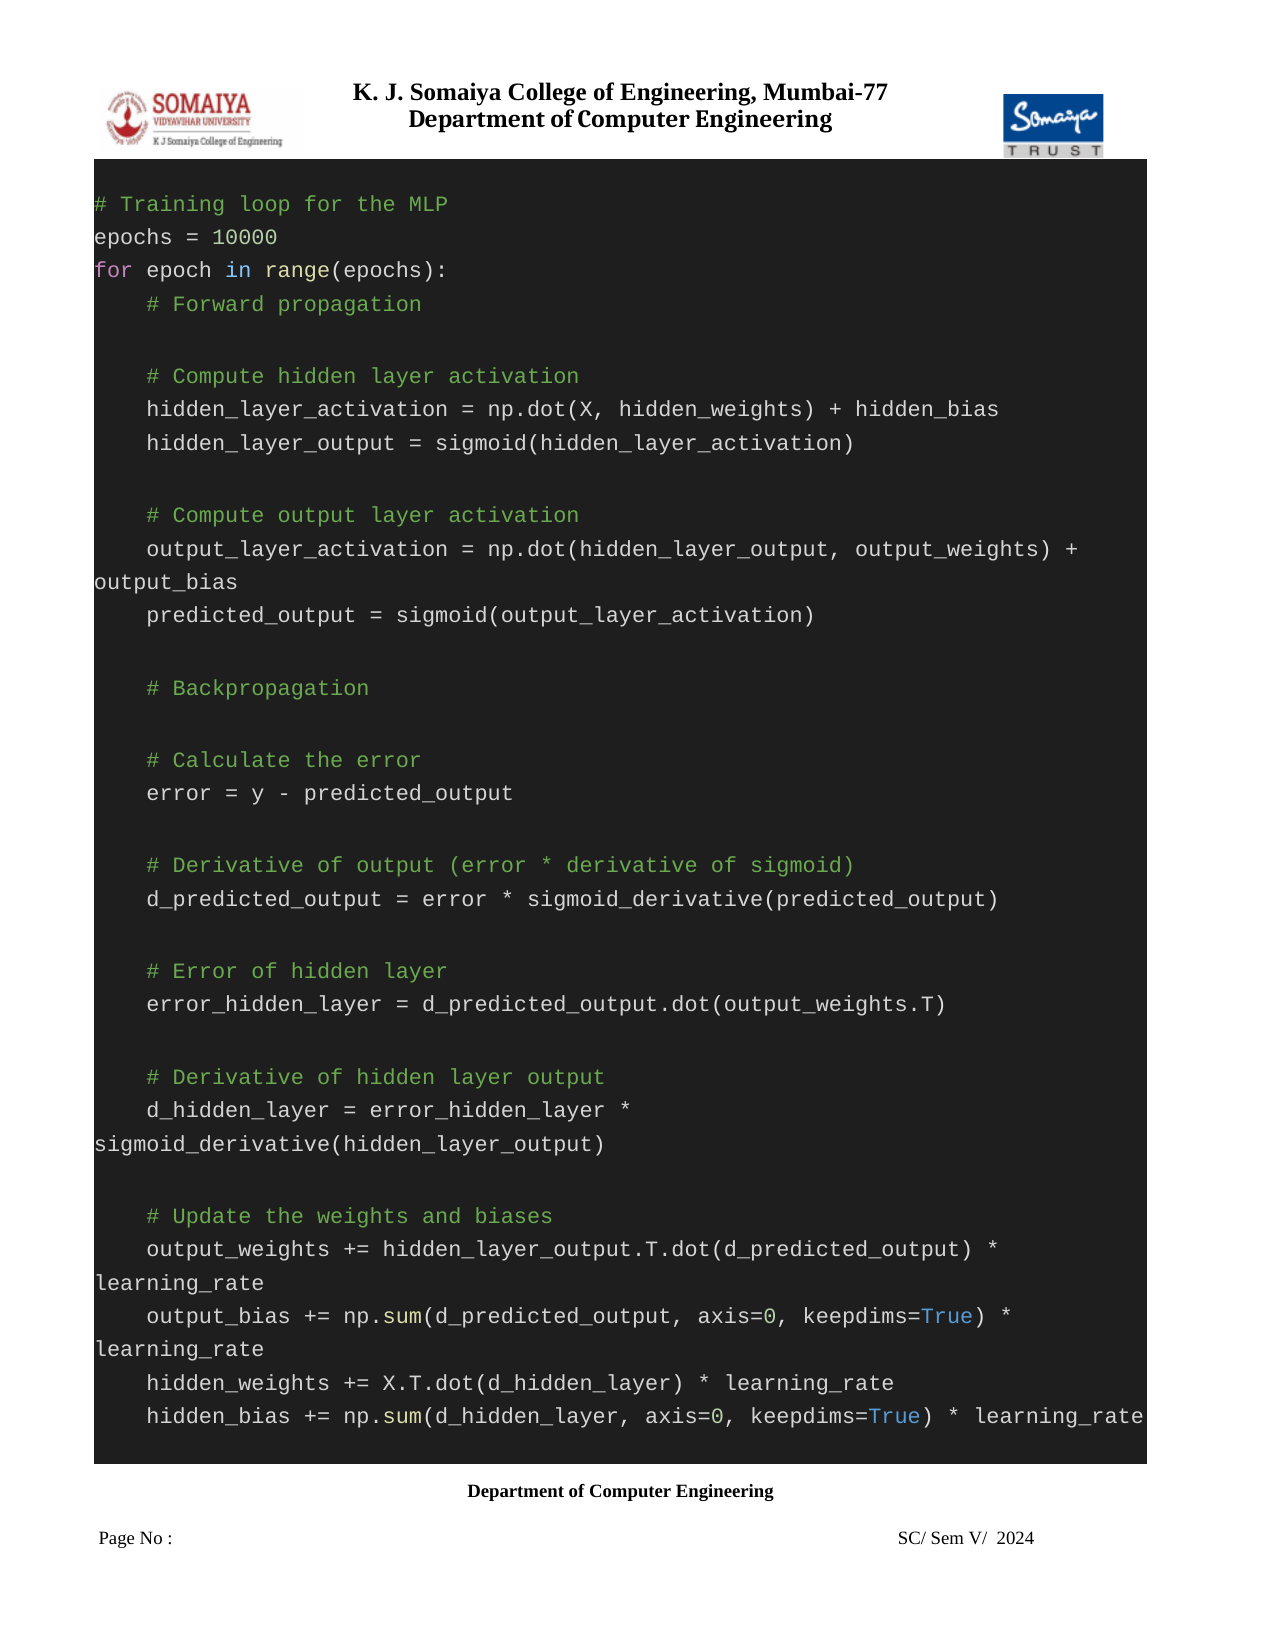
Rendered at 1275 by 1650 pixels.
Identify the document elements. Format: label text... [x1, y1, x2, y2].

text hidden_weights += X.T.dot(d_hidden_layer) * learning_rate [94, 1372, 1147, 1397]
text hidden_bias += np.sum(d_hidden_layer, axis=0, keepdims=True) * learning_rate [94, 1406, 1147, 1430]
text # Derivative of hidden layer output [94, 1066, 1147, 1091]
text d_hidden_layer = error_hidden_layer * sigmoid_derivative(hidden_layer_output) [94, 1099, 1147, 1157]
text # Forward propagation [94, 293, 1147, 318]
text # Training loop for the MLP [94, 193, 1147, 217]
text # Update the weights and biases [94, 1205, 1147, 1230]
text error = y - predicted_output [94, 782, 1147, 807]
text for epoch in range(epochs): [94, 259, 1147, 284]
picture [99, 88, 302, 152]
text hidden_layer_output = sigmoid(hidden_layer_activation) [94, 432, 1147, 457]
text predicted_output = sigmoid(output_layer_activation) [94, 604, 1147, 629]
text d_predicted_output = error * sigmoid_derivative(predicted_output) [94, 888, 1147, 913]
text # Error of hidden layer [94, 960, 1147, 985]
text output_bias += np.sum(d_predicted_output, axis=0, keepdims=True) * learning_rate [94, 1305, 1147, 1363]
text epochs = 10000 [94, 226, 1147, 251]
text # Backpropagation [94, 677, 1147, 702]
text error_hidden_layer = d_predicted_output.dot(output_weights.T) [94, 994, 1147, 1018]
text # Compute output layer activation [94, 504, 1147, 529]
text hidden_layer_activation = np.dot(X, hidden_weights) + hidden_bias [94, 399, 1147, 423]
text output_layer_activation = np.dot(hidden_layer_output, output_weights) + output_bias [94, 538, 1147, 596]
text # Compute hidden layer activation [94, 365, 1147, 390]
text # Derivative of output (error * derivative of sigmoid) [94, 854, 1147, 879]
text # Calculate the error [94, 749, 1147, 774]
picture [1003, 94, 1104, 158]
text output_weights += hidden_layer_output.T.dot(d_predicted_output) * learning_rate [94, 1238, 1147, 1297]
